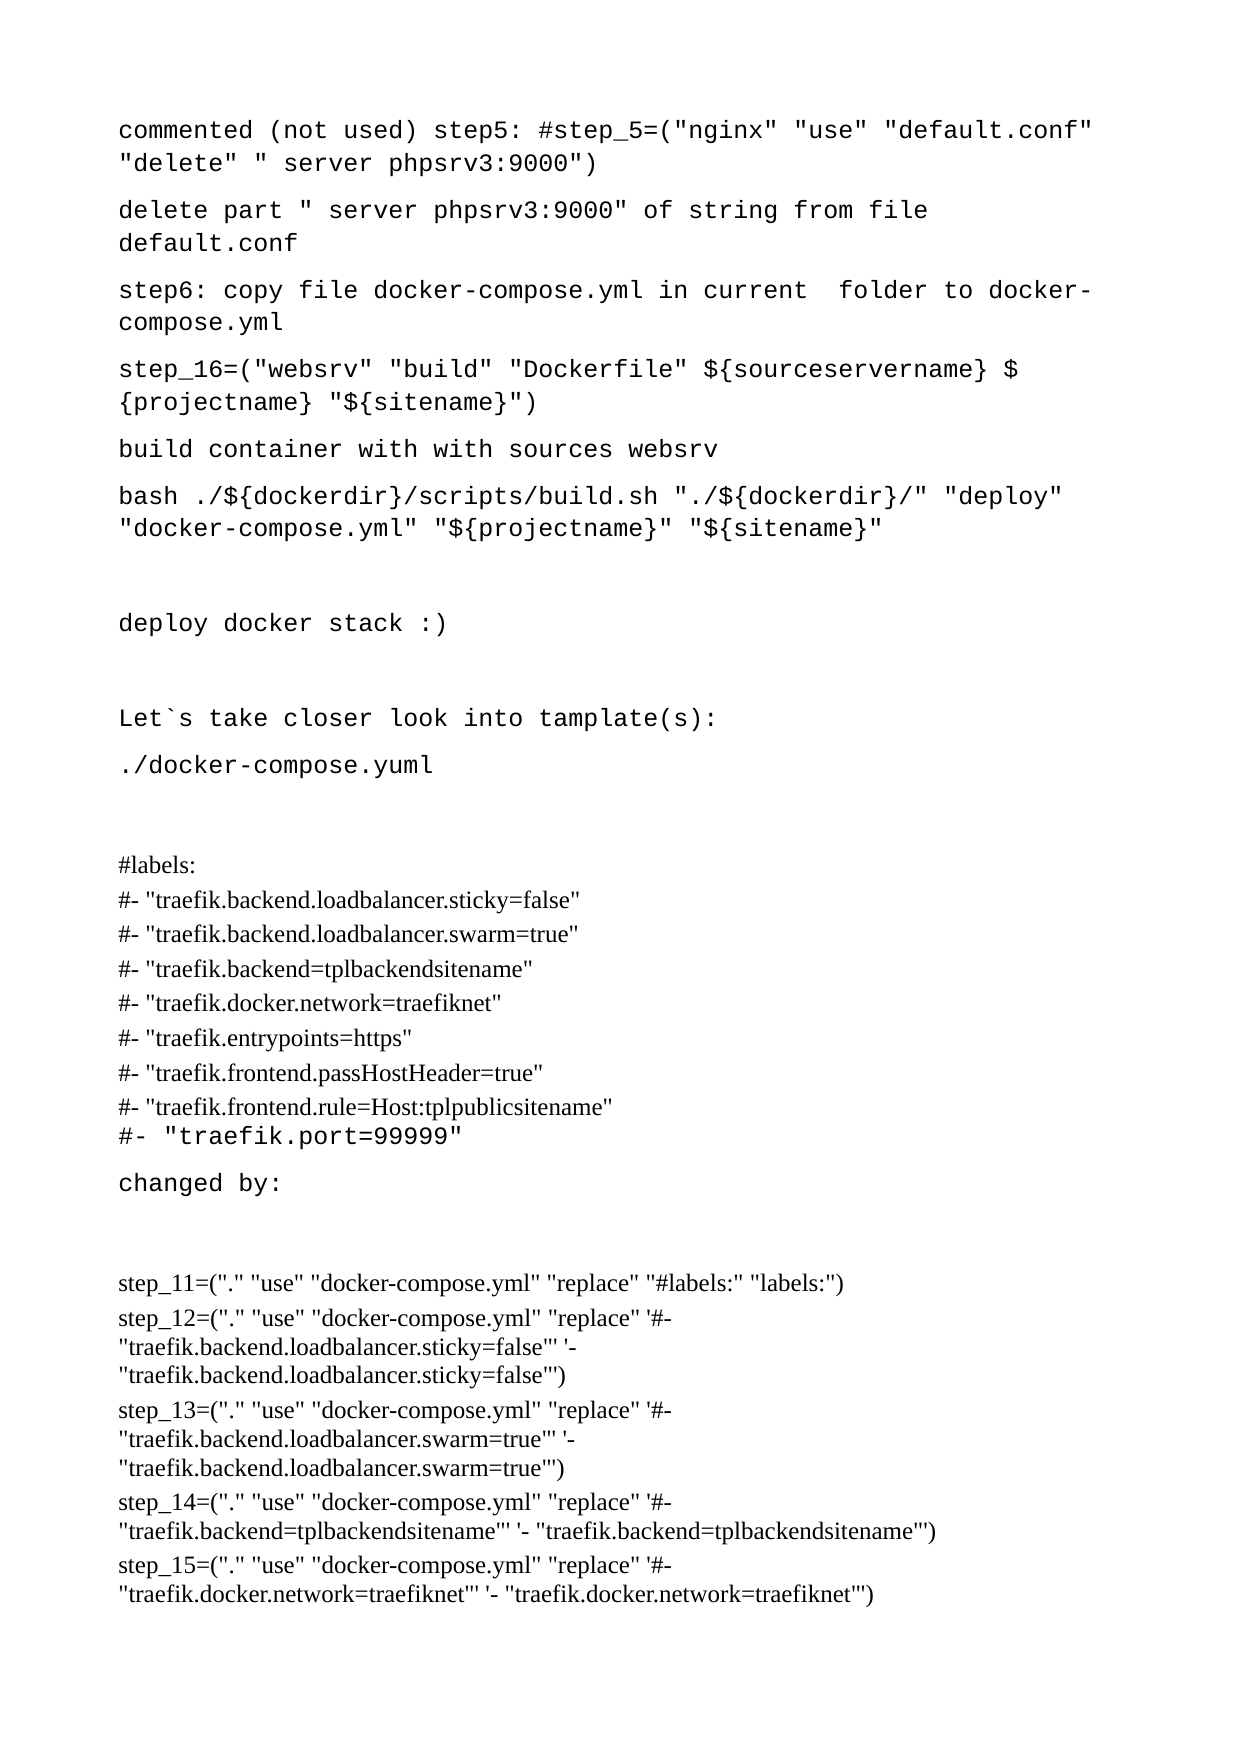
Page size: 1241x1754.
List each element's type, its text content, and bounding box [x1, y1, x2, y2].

text #- "traefik.port=99999" [118, 1124, 1122, 1152]
table_header step_14=("." "use" "docker-compose.yml" "replace" '#- "traefik.backend=tplbackendsitename"' '- "traefik.backend=tplbackendsitename"') [115, 1484, 959, 1548]
text delete part " server phpsrv3:9000" of string from file default.conf [118, 198, 1122, 258]
text Let`s take closer look into tamplate(s): [118, 705, 1122, 734]
table_header #- "traefik.frontend.passHostHeader=true" [115, 1055, 626, 1089]
table_header #- "traefik.docker.network=traefiknet" [115, 986, 626, 1020]
text build container with with sources websrv [118, 436, 1122, 465]
table_header #- "traefik.backend=tplbackendsitename" [115, 951, 626, 986]
text ./docker-compose.yuml [118, 752, 1122, 781]
text commented (not used) step5: #step_5=("nginx" "use" "default.conf" "delete" " server phpsrv3:9000") [118, 118, 1122, 179]
table_header step_12=("." "use" "docker-compose.yml" "replace" '#- "traefik.backend.loadbalancer.sticky=false"' '- "traefik.backend.loadbalancer.sticky=false"') [115, 1300, 959, 1392]
text changed by: [118, 1171, 1122, 1199]
table_header #- "traefik.entrypoints=https" [115, 1020, 626, 1055]
table_header #- "traefik.frontend.rule=Host:tplpublicsitename" [115, 1089, 626, 1124]
text deploy docker stack :) [118, 611, 1122, 639]
table_header step_15=("." "use" "docker-compose.yml" "replace" '#- "traefik.docker.network=traefiknet"' '- "traefik.docker.network=traefiknet"') [115, 1548, 959, 1611]
table_header #labels: [115, 847, 626, 882]
table_header step_13=("." "use" "docker-compose.yml" "replace" '#- "traefik.backend.loadbalancer.swarm=true"' '- "traefik.backend.loadbalancer.swarm=true"') [115, 1392, 959, 1484]
text step_16=("websrv" "build" "Dockerfile" ${sourceservername} ${projectname} "${sitename}") [118, 357, 1122, 418]
text bash ./${dockerdir}/scripts/build.sh "./${dockerdir}/" "deploy" "docker-compose.yml" "${projectname}" "${sitename}" [118, 483, 1122, 544]
table_header #- "traefik.backend.loadbalancer.sticky=false" [115, 882, 626, 916]
table_header #- "traefik.backend.loadbalancer.swarm=true" [115, 916, 626, 951]
text step6: copy file docker-compose.yml in current folder to docker-compose.yml [118, 277, 1122, 338]
table_header step_11=("." "use" "docker-compose.yml" "replace" "#labels:" "labels:") [115, 1266, 959, 1300]
